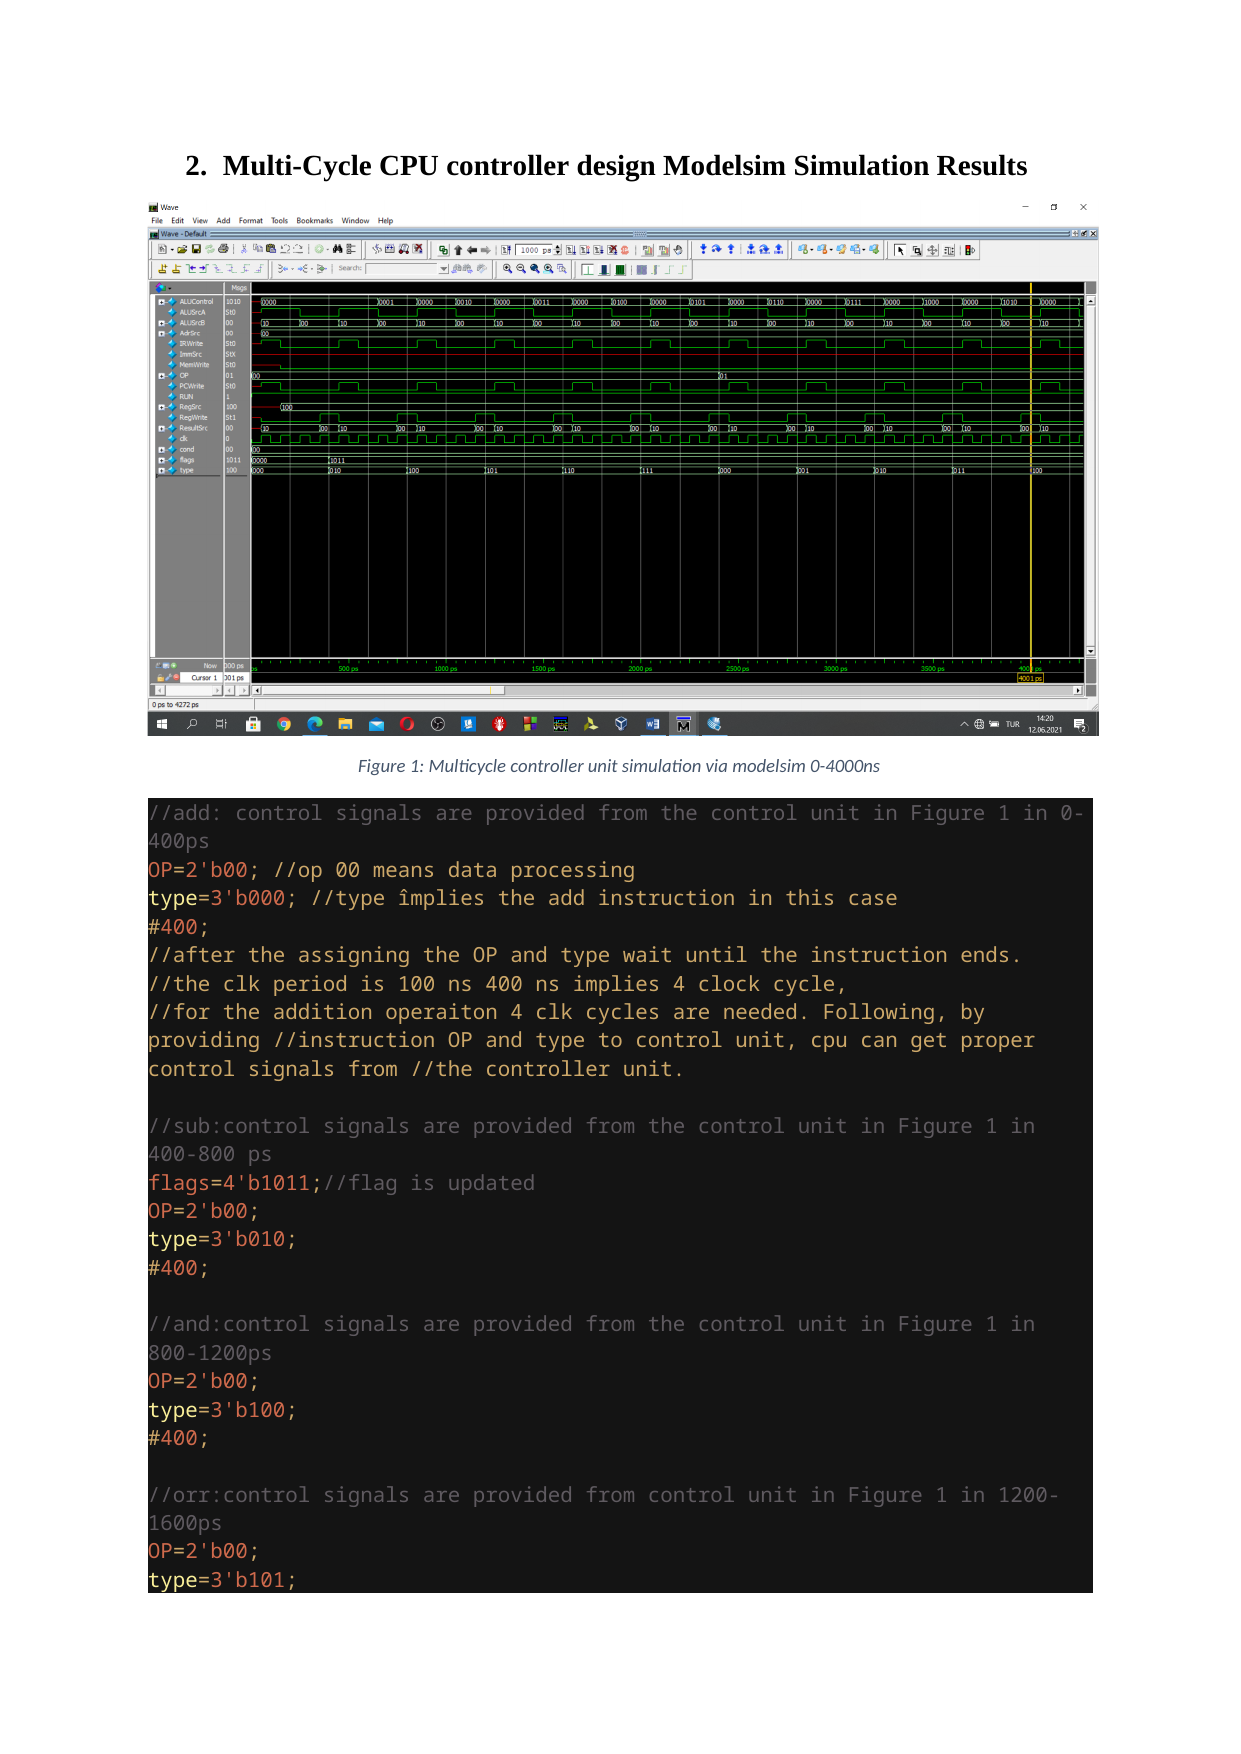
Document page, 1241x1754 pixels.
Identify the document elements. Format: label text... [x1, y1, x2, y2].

text OP=2'b00; [148, 1537, 1093, 1565]
text //for the addition operaiton 4 clk cycles are needed. Following, by providing //instruction OP and type to control unit, cpu can get proper control signals from //the controller unit. [148, 997, 1093, 1082]
text OP=2'b00; [148, 1196, 1093, 1224]
text type=3'b101; [148, 1565, 1093, 1593]
text #400; [148, 1253, 1093, 1281]
text type=3'b000; //type împlies the add instruction in this case [148, 883, 1093, 912]
text type=3'b100; [148, 1395, 1093, 1423]
text Figure 1: Multicycle controller unit simulation via modelsim 0-4000ns [148, 754, 1093, 777]
text //sub:control signals are provided from the control unit in Figure 1 in 400-800 ps [148, 1111, 1093, 1168]
text //after the assigning the OP and type wait until the instruction ends. [148, 940, 1093, 969]
text //add: control signals are provided from the control unit in Figure 1 in 0-400ps [148, 798, 1093, 855]
text OP=2'b00; //op 00 means data processing [148, 855, 1093, 883]
text OP=2'b00; [148, 1366, 1093, 1395]
list Multi-Cycle CPU controller design Modelsim Simulation Results [185, 148, 1093, 181]
picture [147, 200, 1099, 736]
text #400; [148, 1423, 1093, 1452]
text //orr:control signals are provided from control unit in Figure 1 in 1200-1600ps [148, 1480, 1093, 1537]
text flags=4'b1011;//flag is updated [148, 1168, 1093, 1196]
text type=3'b010; [148, 1224, 1093, 1253]
text //the clk period is 100 ns 400 ns implies 4 clock cycle, [148, 969, 1093, 997]
text //and:control signals are provided from the control unit in Figure 1 in 800-1200ps [148, 1309, 1093, 1366]
text #400; [148, 912, 1093, 940]
